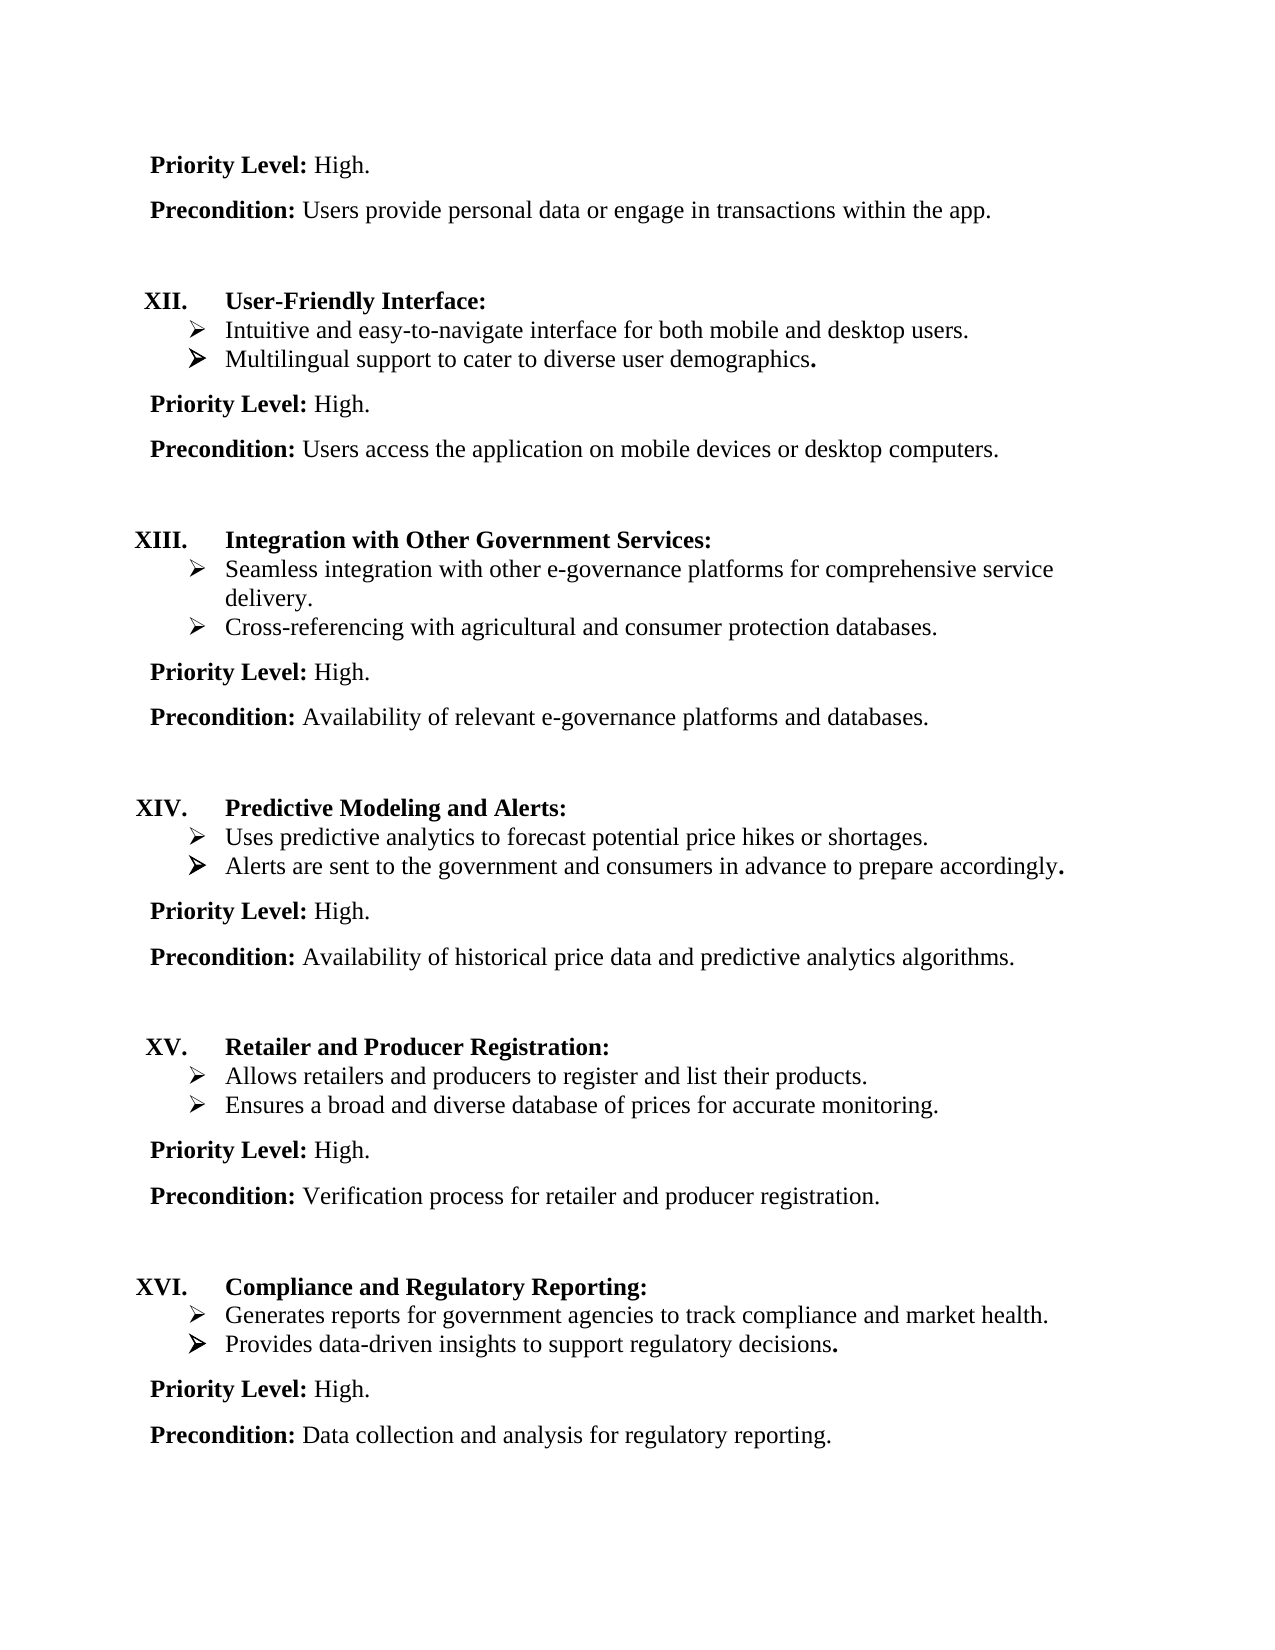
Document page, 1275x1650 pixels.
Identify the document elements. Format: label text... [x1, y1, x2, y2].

list Predictive Modeling and Alerts: [187, 793, 1125, 822]
list Integration with Other Government Services: [187, 525, 1125, 554]
list Alerts are sent to the government and consumers in advance to prepare accordingly. [187, 851, 1125, 879]
text Priority Level: High. [150, 896, 1125, 925]
list Ensures a broad and diverse database of prices for accurate monitoring. [187, 1090, 1125, 1119]
list Provides data-driven insights to support regulatory decisions. [187, 1329, 1125, 1358]
list Cross-referencing with agricultural and consumer protection databases. [187, 612, 1125, 640]
list Uses predictive analytics to forecast potential price hikes or shortages. [187, 822, 1125, 851]
list delivery. [225, 583, 1125, 612]
text Priority Level: High. [150, 1135, 1125, 1164]
text Precondition: Availability of relevant e-governance platforms and databases. [150, 702, 1125, 731]
list Multilingual support to cater to diverse user demographics. [187, 344, 1125, 372]
list Intuitive and easy-to-navigate interface for both mobile and desktop users. [187, 315, 1125, 344]
text Priority Level: High. [150, 389, 1125, 418]
text Precondition: Verification process for retailer and producer registration. [150, 1181, 1125, 1209]
list Retailer and Producer Registration: [187, 1032, 1125, 1061]
list User-Friendly Interface: [187, 286, 1125, 315]
text Priority Level: High. [150, 657, 1125, 686]
text Precondition: Availability of historical price data and predictive analytics algorithms. [150, 942, 1125, 970]
list Allows retailers and producers to register and list their products. [187, 1061, 1125, 1090]
list Seamless integration with other e-governance platforms for comprehensive service [187, 554, 1125, 583]
list Compliance and Regulatory Reporting: [187, 1272, 1125, 1300]
text Precondition: Users access the application on mobile devices or desktop computers. [150, 434, 1125, 463]
text Precondition: Data collection and analysis for regulatory reporting. [150, 1420, 1125, 1449]
text Precondition: Users provide personal data or engage in transactions within the app. [150, 195, 1125, 224]
text Priority Level: High. [150, 150, 1125, 179]
list Generates reports for government agencies to track compliance and market health. [187, 1300, 1125, 1329]
text Priority Level: High. [150, 1374, 1125, 1403]
